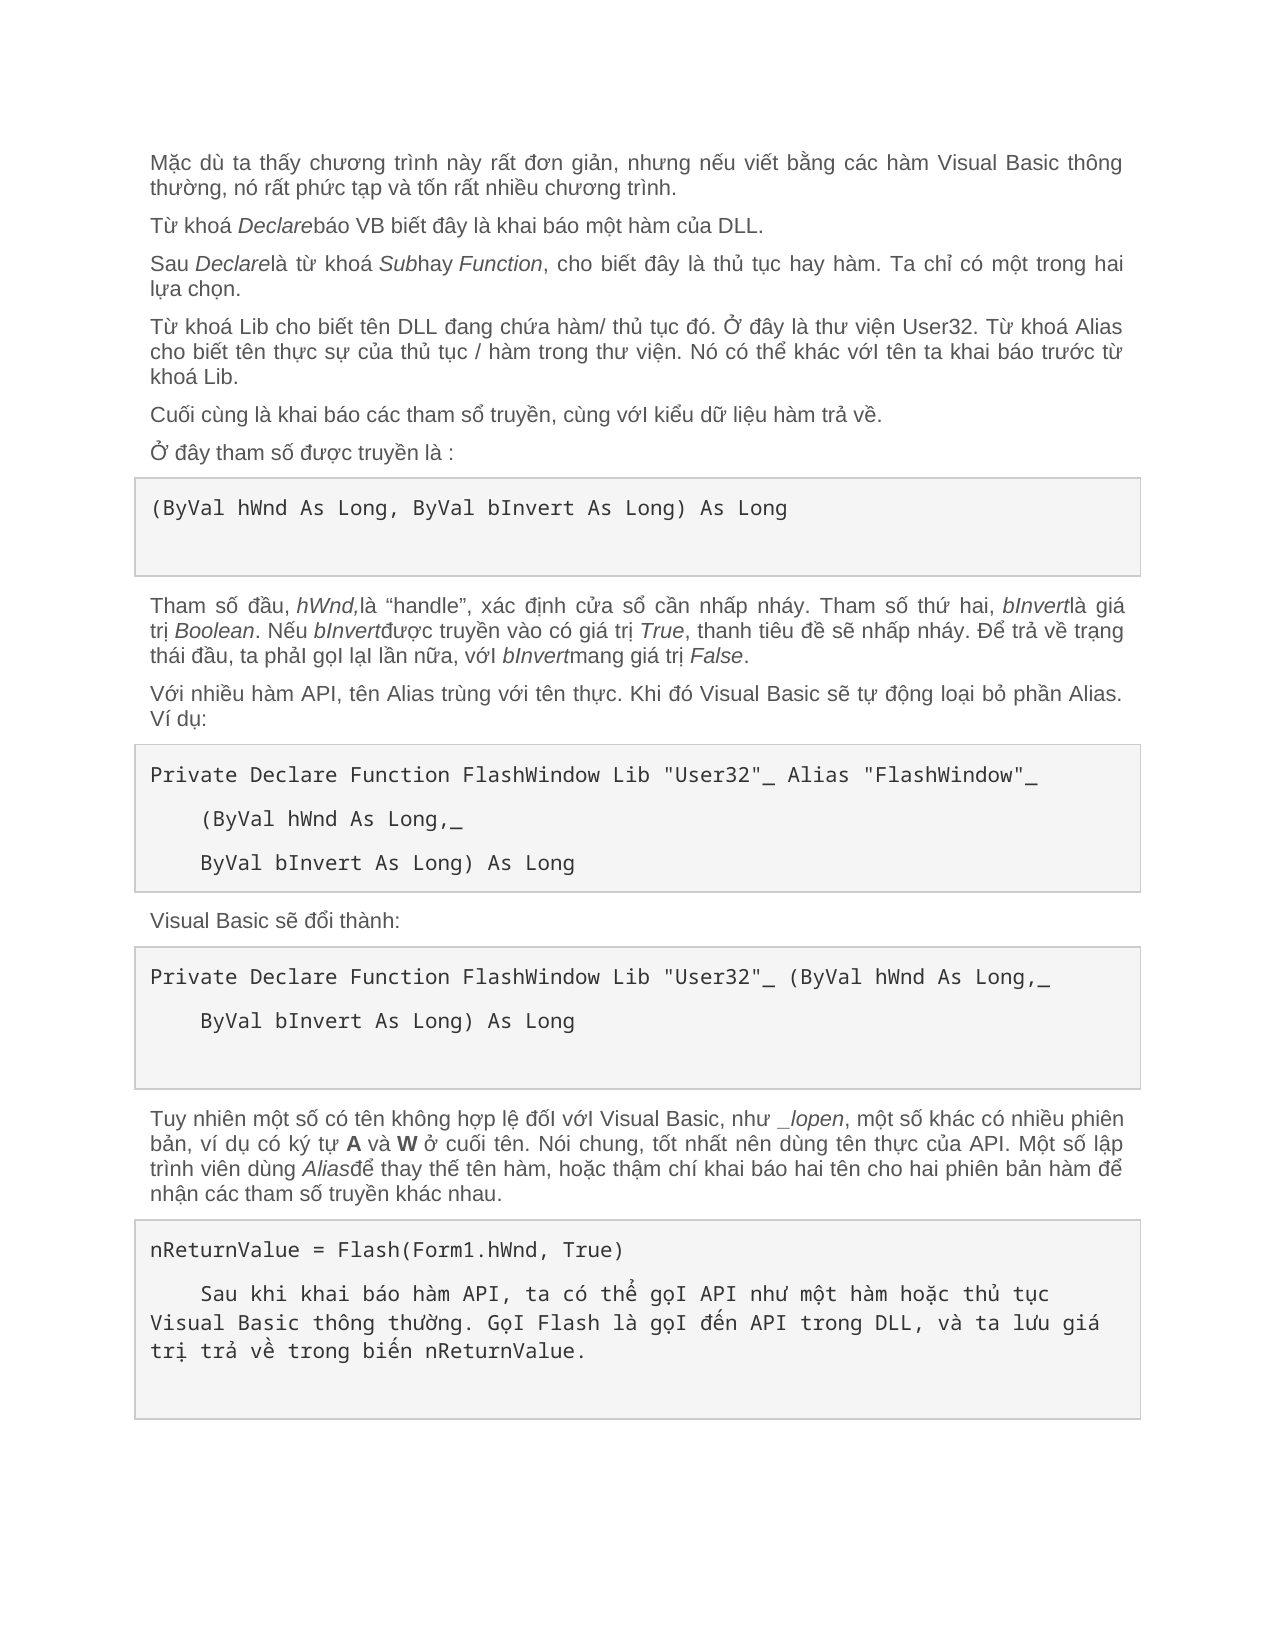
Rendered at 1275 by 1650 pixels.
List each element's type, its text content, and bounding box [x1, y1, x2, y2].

text Tham số đầu, hWnd,là “handle”, xác định cửa sổ cần nhấp nháy. Tham số thứ hai, bInvertlà giá trị Boolean. Nếu bInvertđược truyền vào có giá trị True, thanh tiêu đề sẽ nhấp nháy. Để trả về trạng thái đầu, ta phảI gọI lạI lần nữa, vớI bInvertmang giá trị False. [150, 593, 1125, 668]
text Ở đây tham số được truyền là : [150, 439, 1125, 464]
text Từ khoá Lib cho biết tên DLL đang chứa hàm/ thủ tục đó. Ở đây là thư viện User32. Từ khoá Alias cho biết tên thực sự của thủ tục / hàm trong thư viện. Nó có thể khác vớI tên ta khai báo trước từ khoá Lib. [150, 313, 1125, 389]
text ByVal bInvert As Long) As Long [136, 990, 1140, 1034]
text (ByVal hWnd As Long,_ [136, 788, 1140, 832]
text Private Declare Function FlashWindow Lib "User32"_ (ByVal hWnd As Long,_ [136, 948, 1140, 990]
text Mặc dù ta thấy chương trình này rất đơn giản, nhưng nếu viết bằng các hàm Visual Basic thông thường, nó rất phức tạp và tốn rất nhiều chương trình. [150, 150, 1125, 200]
text Tuy nhiên một số có tên không hợp lệ đốI vớI Visual Basic, như _lopen, một số khác có nhiều phiên bản, ví dụ có ký tự A và W ở cuối tên. Nói chung, tốt nhất nên dùng tên thực của API. Một số lập trình viên dùng Aliasđể thay thế tên hàm, hoặc thậm chí khai báo hai tên cho hai phiên bản hàm để nhận các tham số truyền khác nhau. [150, 1106, 1125, 1206]
text Với nhiều hàm API, tên Alias trùng với tên thực. Khi đó Visual Basic sẽ tự động loại bỏ phần Alias. Ví dụ: [150, 681, 1125, 731]
text Cuối cùng là khai báo các tham sổ truyền, cùng vớI kiểu dữ liệu hàm trả về. [150, 402, 1125, 427]
text Sau khi khai báo hàm API, ta có thể gọI API như một hàm hoặc thủ tục Visual Basic thông thường. GọI Flash là gọI đến API trong DLL, và ta lưu giá trị trả về trong biến nReturnValue. [136, 1263, 1140, 1364]
text ByVal bInvert As Long) As Long [136, 832, 1140, 891]
text Private Declare Function FlashWindow Lib "User32"_ Alias "FlashWindow"_ [136, 745, 1140, 788]
text Sau Declarelà từ khoá Subhay Function, cho biết đây là thủ tục hay hàm. Ta chỉ có một trong hai lựa chọn. [150, 251, 1125, 301]
text (ByVal hWnd As Long, ByVal bInvert As Long) As Long [136, 479, 1140, 521]
text Visual Basic sẽ đổi thành: [150, 908, 1125, 933]
text nReturnValue = Flash(Form1.hWnd, True) [136, 1221, 1140, 1263]
text Từ khoá Declarebáo VB biết đây là khai báo một hàm của DLL. [150, 213, 1125, 238]
